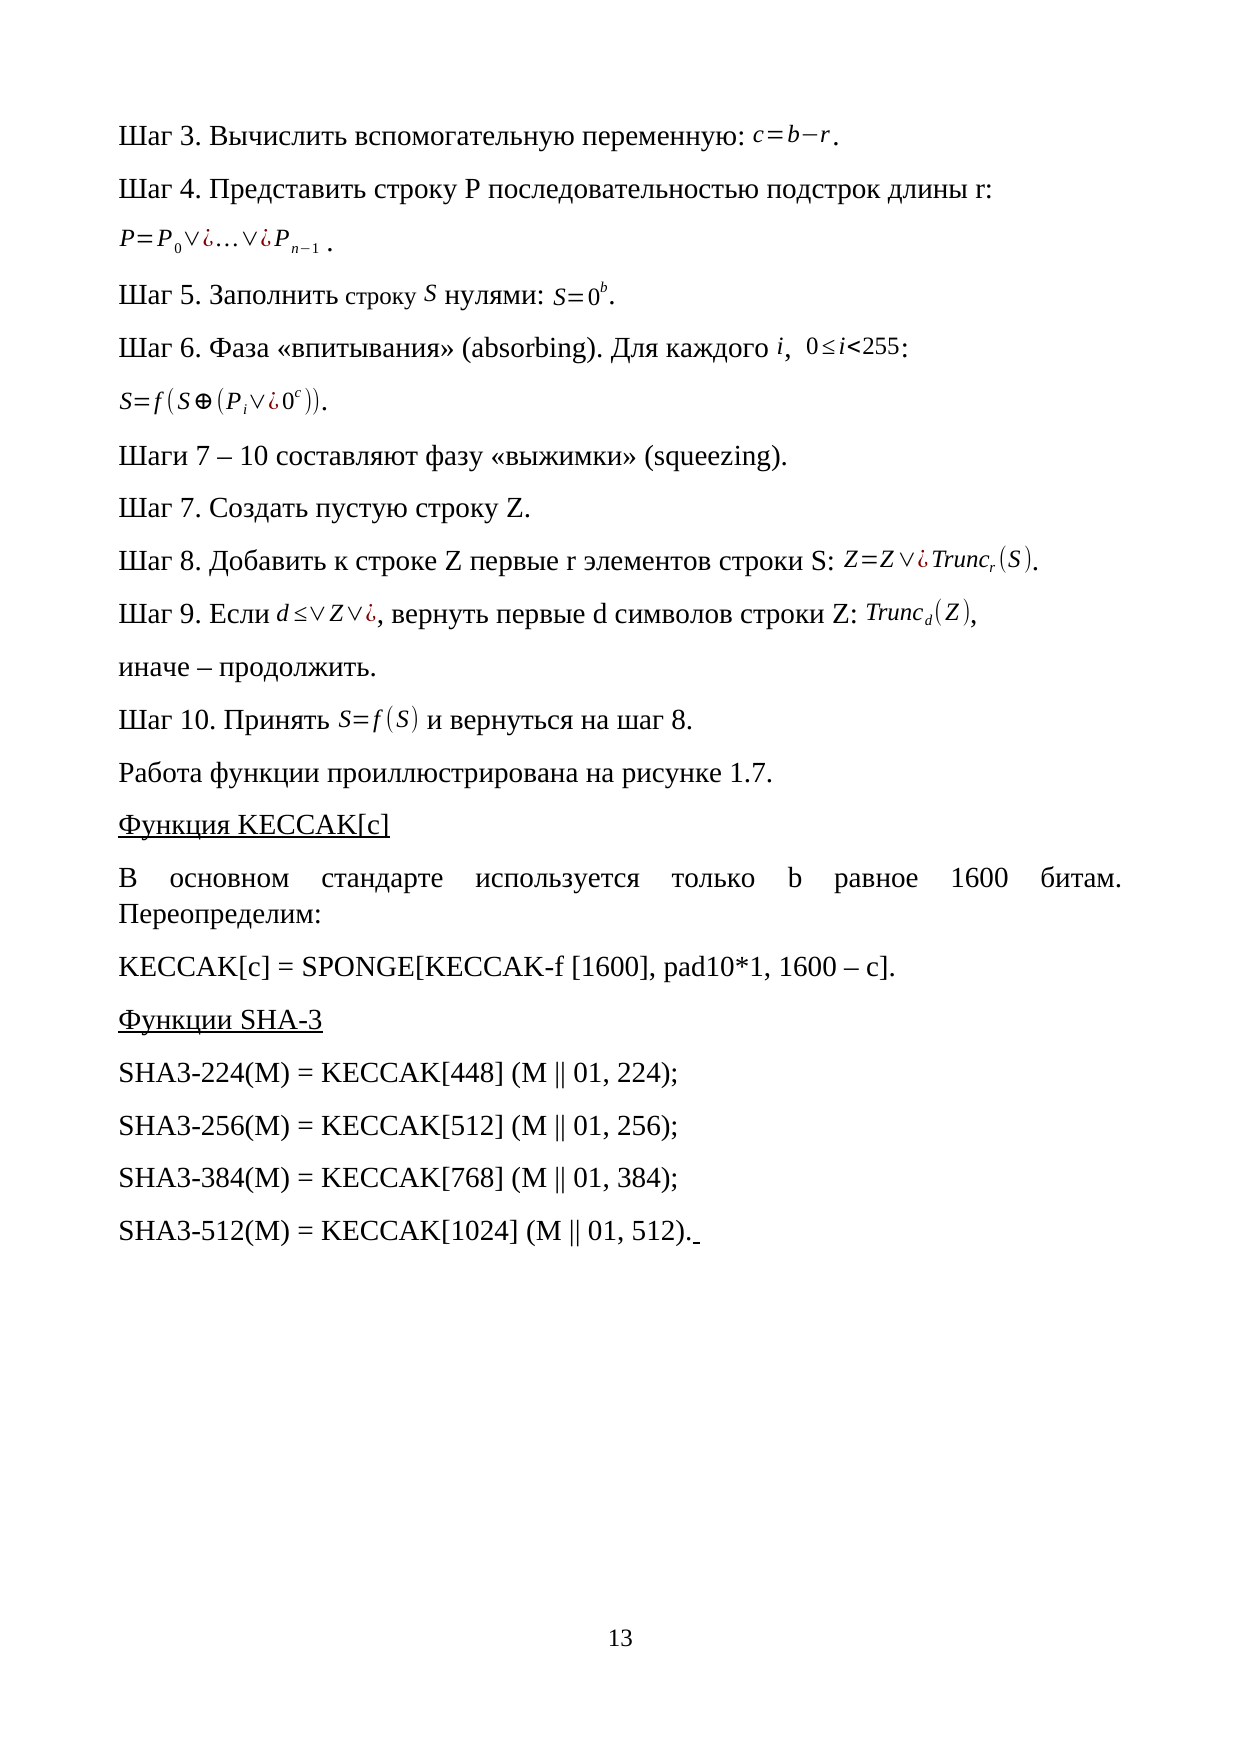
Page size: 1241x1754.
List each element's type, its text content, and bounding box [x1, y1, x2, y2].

text Функция KECCAK[c] [118, 807, 1122, 841]
text Шаг 7. Создать пустую строку Z. [118, 491, 1122, 524]
text SHA3-384(M) = KECCAK[768] (M || 01, 384); [118, 1161, 1122, 1194]
text KECCAK[c] = SPONGE[KECCAK-f [1600], pad10*1, 1600 – c]. [118, 949, 1122, 983]
text Шаг 5. Заполнить строку нулями: . [118, 277, 1122, 311]
text Работа функции проиллюстрирована на рисунке 1.7. [118, 755, 1122, 788]
text Шаги 7 – 10 составляют фазу «выжимки» (squeezing). [118, 438, 1122, 471]
text SHA3-256(M) = KECCAK[512] (M || 01, 256); [118, 1108, 1122, 1141]
text . [118, 224, 1122, 258]
text Шаг 6. Фаза «впитывания» (absorbing). Для каждого , : [118, 330, 1122, 363]
text Шаг 8. Добавить к строке Z первые r элементов строки S: . [118, 543, 1122, 577]
text SHA3-512(M) = KECCAK[1024] (M || 01, 512). [118, 1213, 1122, 1247]
text . [118, 383, 1122, 418]
text В основном стандарте используется только b равное 1600 битам. Переопределим: [118, 860, 1122, 930]
text Функции SHA-3 [118, 1002, 1122, 1036]
text SHA3-224(M) = KECCAK[448] (M || 01, 224); [118, 1055, 1122, 1088]
text Шаг 10. Принять и вернуться на шаг 8. [118, 702, 1122, 735]
text иначе – продолжить. [118, 649, 1122, 683]
text Шаг 9. Если , вернуть первые d символов строки Z: , [118, 596, 1122, 630]
text Шаг 3. Вычислить вспомогательную переменную: . [118, 118, 1122, 152]
text Шаг 4. Представить строку P последовательностью подстрок длины r: [118, 171, 1122, 204]
